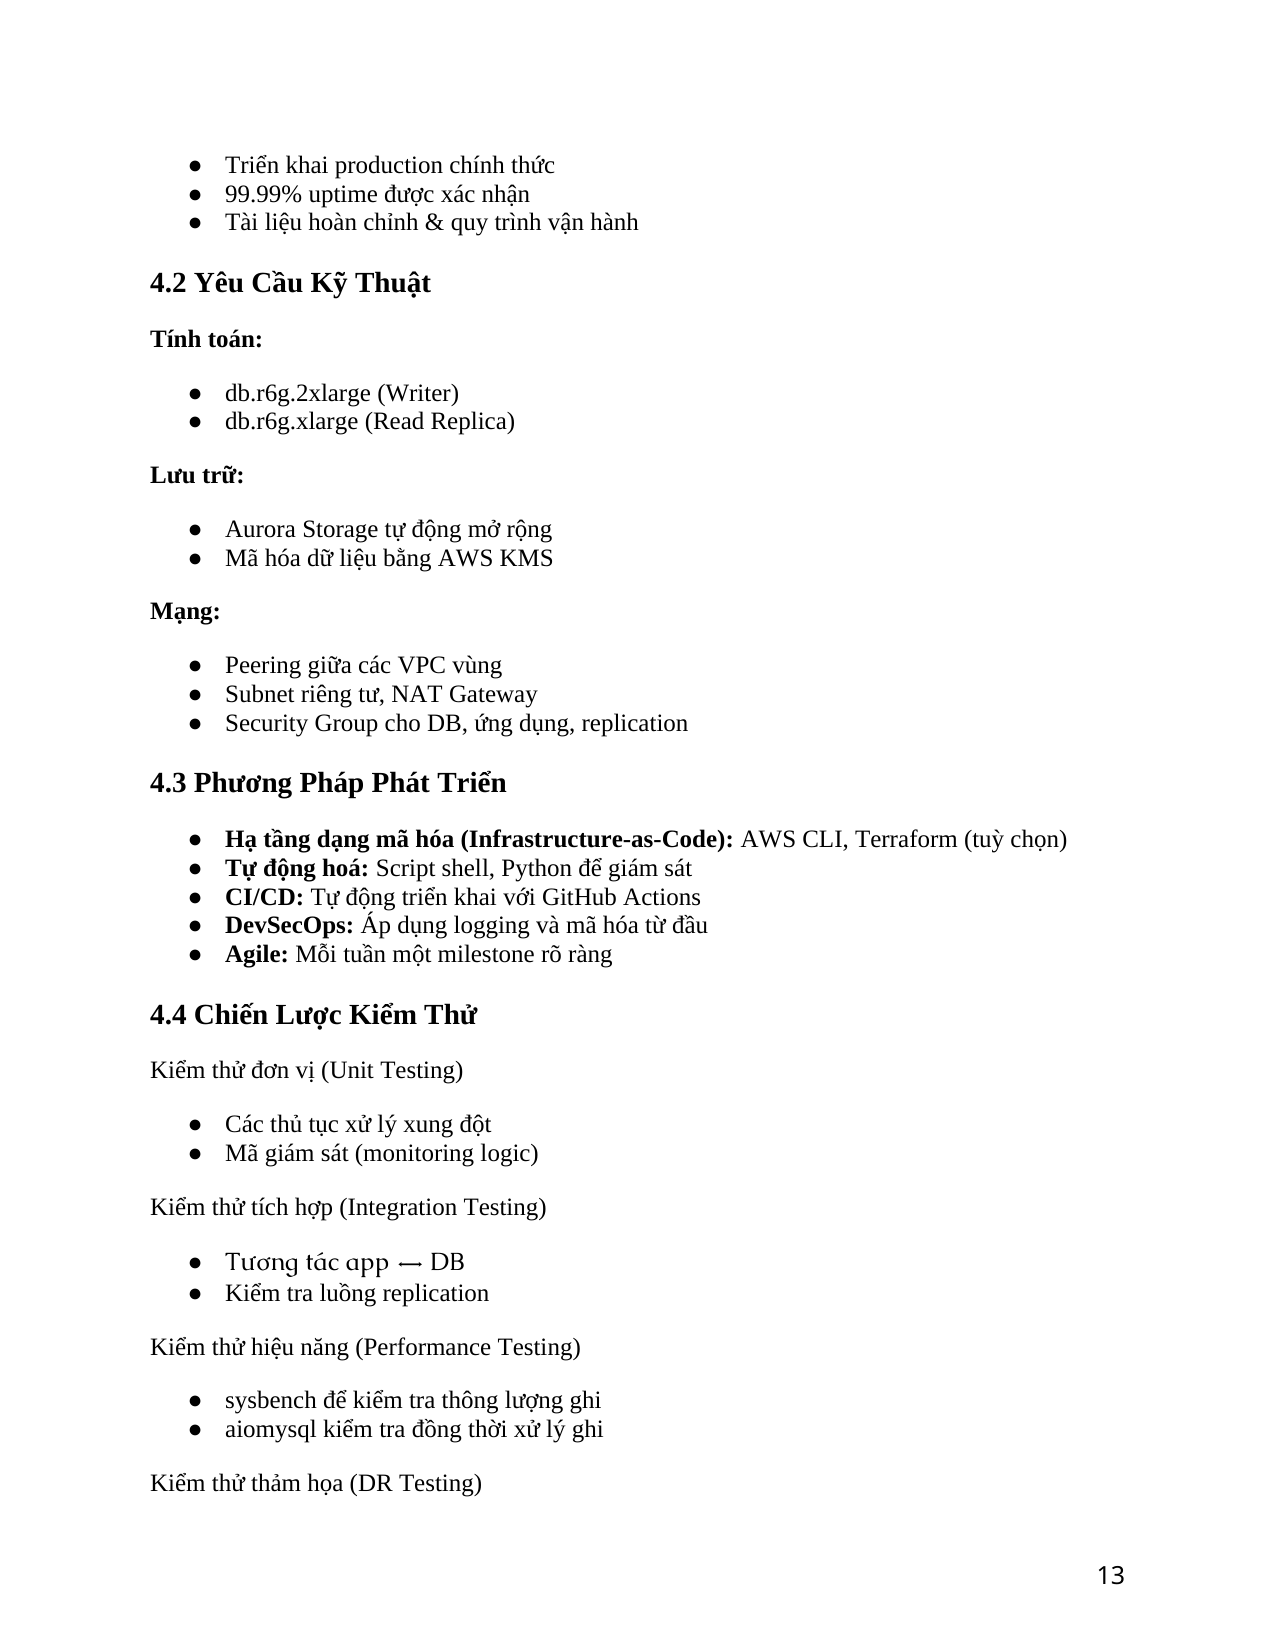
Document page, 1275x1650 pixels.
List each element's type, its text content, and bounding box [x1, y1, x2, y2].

list Các thủ tục xử lý xung đột [187, 1109, 1125, 1138]
text Kiểm thử hiệu năng (Performance Testing) [150, 1332, 1125, 1360]
list db.r6g.xlarge (Read Replica) [187, 406, 1125, 435]
subtitle 4.2 Yêu Cầu Kỹ Thuật [150, 265, 1125, 299]
list Peering giữa các VPC vùng [187, 650, 1125, 679]
text Kiểm thử thảm họa (DR Testing) [150, 1468, 1125, 1497]
list Mã hóa dữ liệu bằng AWS KMS [187, 543, 1125, 571]
text Kiểm thử đơn vị (Unit Testing) [150, 1056, 1125, 1084]
subtitle 4.3 Phương Pháp Phát Triển [150, 766, 1125, 799]
list aiomysql kiểm tra đồng thời xử lý ghi [187, 1414, 1125, 1443]
list 99.99% uptime được xác nhận [187, 179, 1125, 207]
list Mã giám sát (monitoring logic) [187, 1138, 1125, 1167]
list Security Group cho DB, ứng dụng, replication [187, 708, 1125, 736]
list Triển khai production chính thức [187, 150, 1125, 179]
list Agile: Mỗi tuần một milestone rõ ràng [187, 939, 1125, 968]
list Aurora Storage tự động mở rộng [187, 514, 1125, 543]
text Kiểm thử tích hợp (Integration Testing) [150, 1192, 1125, 1221]
subtitle 4.4 Chiến Lược Kiểm Thử [150, 997, 1125, 1031]
list Tài liệu hoàn chỉnh & quy trình vận hành [187, 207, 1125, 236]
list sysbench để kiểm tra thông lượng ghi [187, 1385, 1125, 1414]
list Hạ tầng dạng mã hóa (Infrastructure-as-Code): AWS CLI, Terraform (tuỳ chọn) [187, 824, 1125, 853]
list Kiểm tra luồng replication [187, 1278, 1125, 1307]
text Tính toán: [150, 324, 1125, 353]
list Subnet riêng tư, NAT Gateway [187, 679, 1125, 708]
text Lưu trữ: [150, 460, 1125, 489]
list DevSecOps: Áp dụng logging và mã hóa từ đầu [187, 910, 1125, 939]
list CI/CD: Tự động triển khai với GitHub Actions [187, 882, 1125, 910]
list Tự động hoá: Script shell, Python để giám sát [187, 853, 1125, 882]
text Mạng: [150, 596, 1125, 625]
list db.r6g.2xlarge (Writer) [187, 378, 1125, 406]
